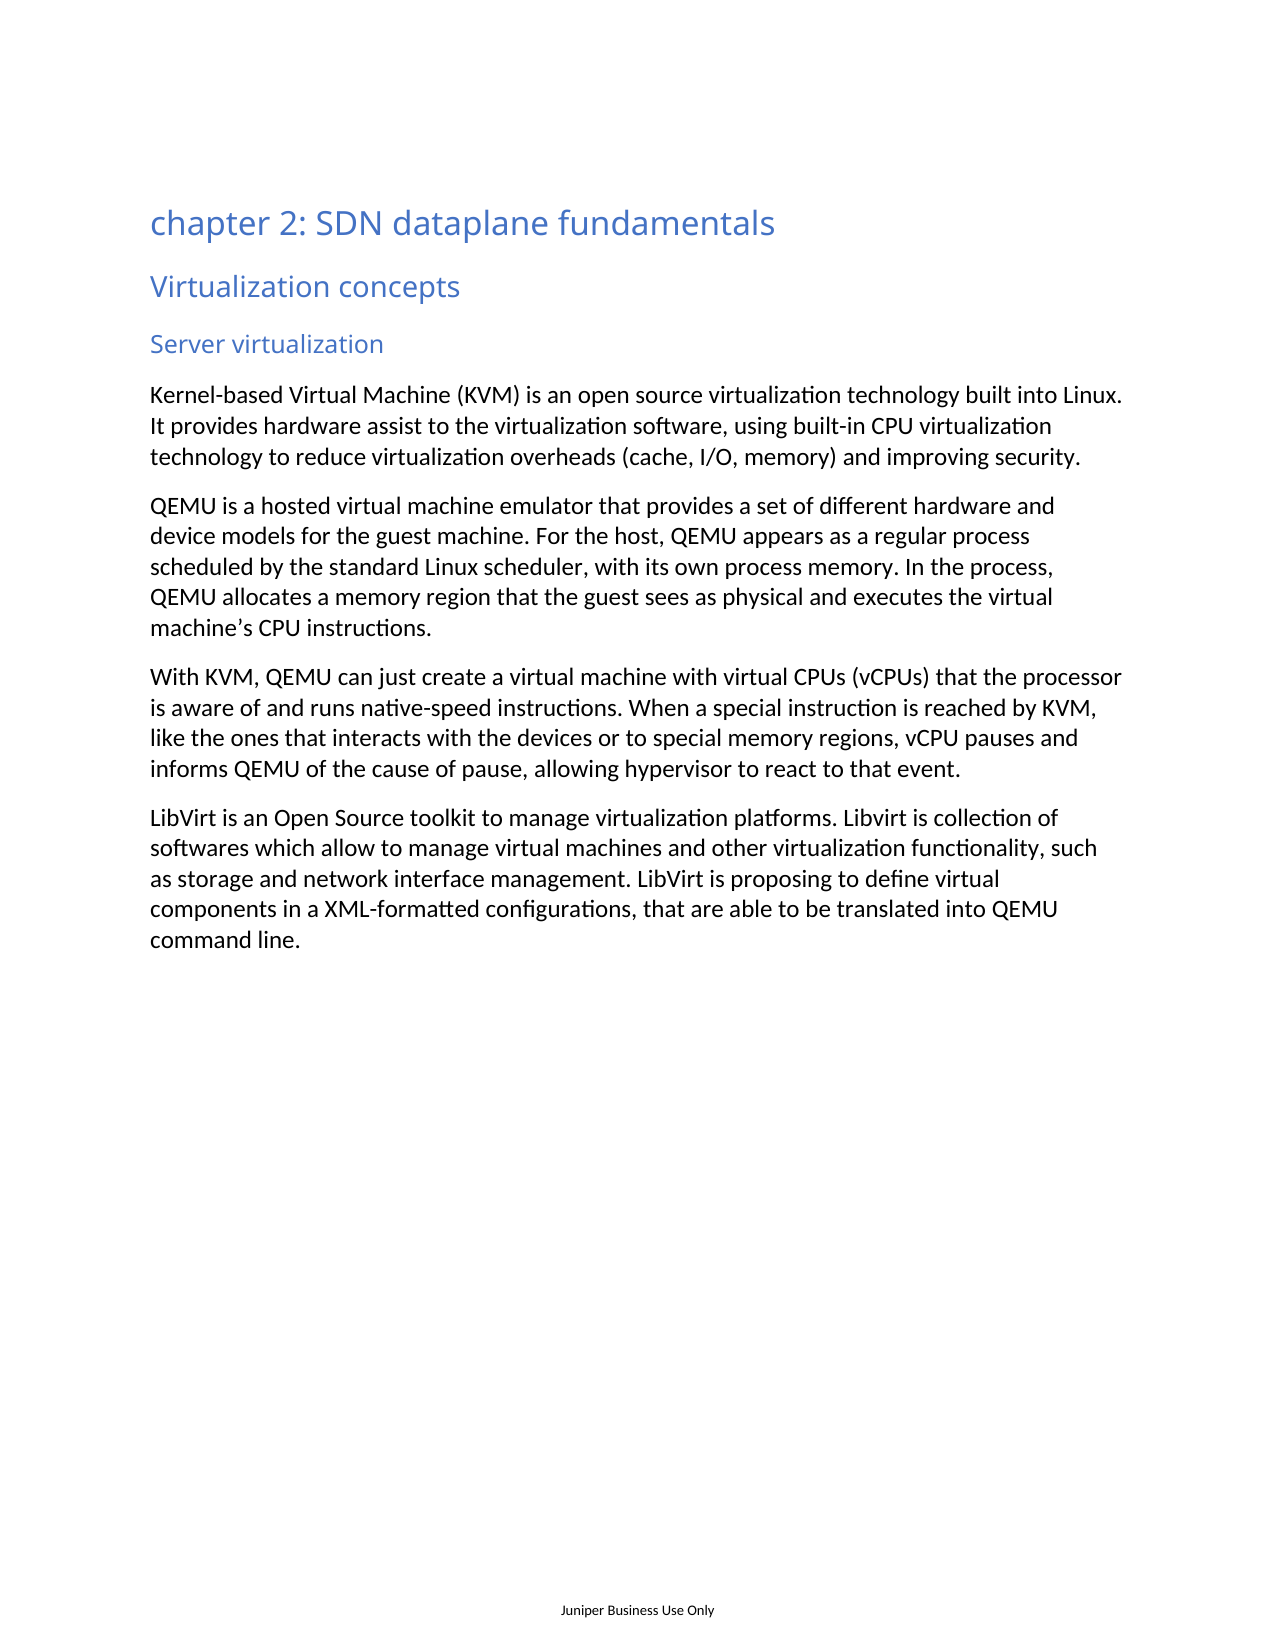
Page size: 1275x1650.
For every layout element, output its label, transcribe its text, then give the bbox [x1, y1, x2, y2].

subtitle Server virtualization [150, 327, 1125, 361]
subtitle chapter 2: SDN dataplane fundamentals [150, 200, 1125, 245]
text QEMU is a hosted virtual machine emulator that provides a set of different hardware and device models for the guest machine. For the host, QEMU appears as a regular process scheduled by the standard Linux scheduler, with its own process memory. In the process, QEMU allocates a memory region that the guest sees as physical and executes the virtual machine’s CPU instructions. [150, 490, 1125, 642]
text Kernel-based Virtual Machine (KVM) is an open source virtualization technology built into Linux. It provides hardware assist to the virtualization software, using built-in CPU virtualization technology to reduce virtualization overheads (cache, I/O, memory) and improving security. [150, 379, 1125, 471]
subtitle Virtualization concepts [150, 266, 1125, 306]
text LibVirt is an Open Source toolkit to manage virtualization platforms. Libvirt is collection of softwares which allow to manage virtual machines and other virtualization functionality, such as storage and network interface management. LibVirt is proposing to define virtual components in a XML-formatted configurations, that are able to be translated into QEMU command line. [150, 802, 1125, 955]
text With KVM, QEMU can just create a virtual machine with virtual CPUs (vCPUs) that the processor is aware of and runs native-speed instructions. When a special instruction is reached by KVM, like the ones that interacts with the devices or to special memory regions, vCPU pauses and informs QEMU of the cause of pause, allowing hypervisor to react to that event. [150, 661, 1125, 783]
